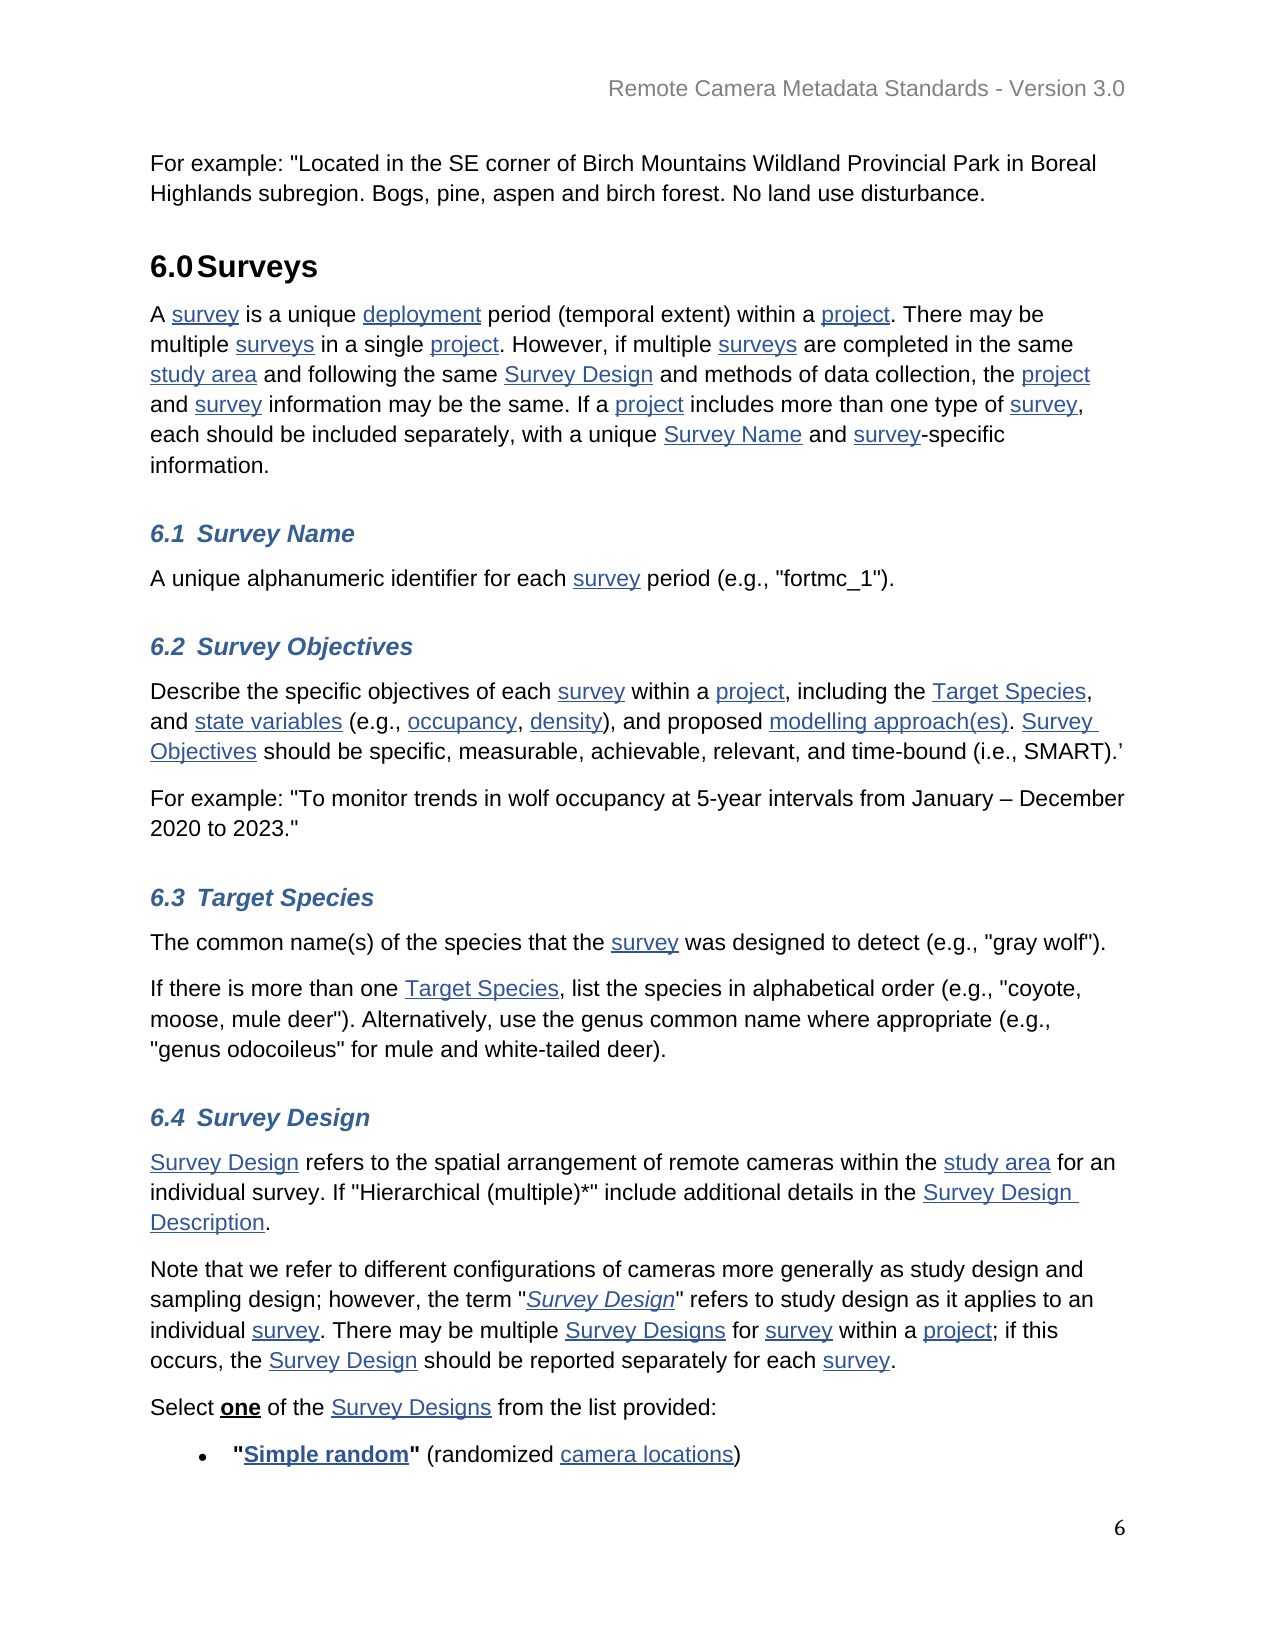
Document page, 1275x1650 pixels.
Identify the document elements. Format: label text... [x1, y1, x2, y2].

subtitle Target Species [150, 883, 1125, 912]
text Survey Design refers to the spatial arrangement of remote cameras within the study area for an individual survey. If "Hierarchical (multiple)*" include additional details in the Survey Design Description. [150, 1149, 1125, 1236]
text The common name(s) of the species that the survey was designed to detect (e.g., "gray wolf"). [150, 928, 1125, 955]
text Select one of the Survey Designs from the list provided: [150, 1394, 1125, 1420]
text A unique alphanumeric identifier for each survey period (e.g., "fortmc_1"). [150, 565, 1125, 591]
subtitle Survey Objectives [150, 632, 1125, 661]
text For example: "Located in the SE corner of Birch Mountains Wildland Provincial Park in Boreal Highlands subregion. Bogs, pine, aspen and birch forest. No land use disturbance. [150, 150, 1125, 207]
text "Simple random" (randomized camera locations) [197, 1441, 1125, 1467]
text Describe the specific objectives of each survey within a project, including the Target Species, and state variables (e.g., occupancy, density), and proposed modelling approach(es). Survey Objectives should be specific, measurable, achievable, relevant, and time-bound (i.e., SMART).’ [150, 678, 1125, 764]
text If there is more than one Target Species, list the species in alphabetical order (e.g., "coyote, moose, mule deer"). Alternatively, use the genus common name where appropriate (e.g., "genus odocoileus" for mule and white-tailed deer). [150, 975, 1125, 1062]
text For example: "To monitor trends in wolf occupancy at 5-year intervals from January – December 2020 to 2023." [150, 785, 1125, 842]
text A survey is a unique deployment period (temporal extent) within a project. There may be multiple surveys in a single project. However, if multiple surveys are completed in the same study area and following the same Survey Design and methods of data collection, the project and survey information may be the same. If a project includes more than one type of survey, each should be included separately, with a unique Survey Name and survey-specific information. [150, 301, 1125, 478]
subtitle Survey Name [150, 519, 1125, 548]
text Note that we refer to different configurations of cameras more generally as study design and sampling design; however, the term "Survey Design" refers to study design as it applies to an individual survey. There may be multiple Survey Designs for survey within a project; if this occurs, the Survey Design should be reported separately for each survey. [150, 1256, 1125, 1373]
subtitle Surveys [150, 248, 1125, 284]
subtitle Survey Design [150, 1103, 1125, 1132]
